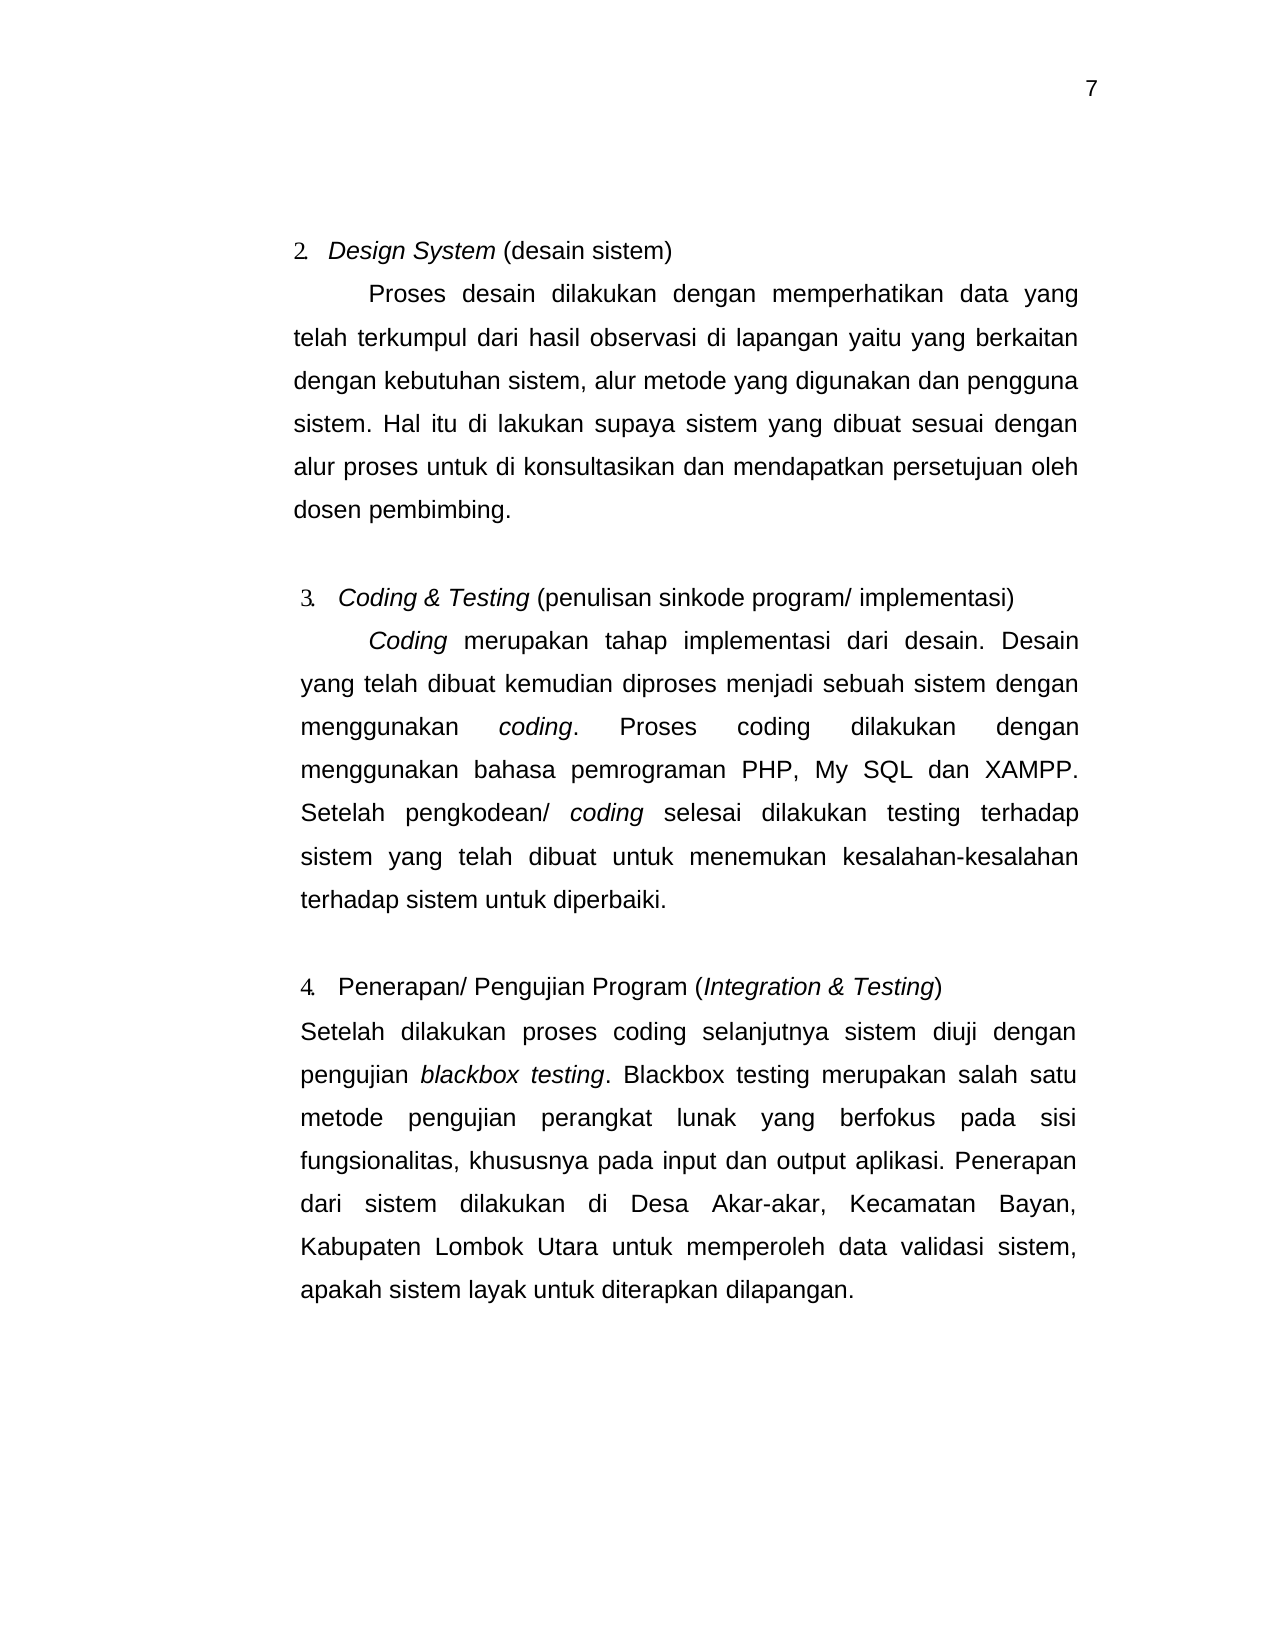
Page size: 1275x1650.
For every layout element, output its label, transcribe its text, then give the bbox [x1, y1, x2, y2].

list Design System (desain sistem) [293, 236, 1098, 265]
text Coding merupakan tahap implementasi dari desain. Desain yang telah dibuat kemudian diproses menjadi sebuah sistem dengan menggunakan coding. Proses coding dilakukan dengan menggunakan bahasa pemrograman PHP, My SQL dan XAMPP. Setelah pengkodean/ coding selesai dilakukan testing terhadap sistem yang telah dibuat untuk menemukan kesalahan-kesalahan terhadap sistem untuk diperbaiki. [300, 626, 1080, 913]
text Setelah dilakukan proses coding selanjutnya sistem diuji dengan pengujian blackbox testing. Blackbox testing merupakan salah satu metode pengujian perangkat lunak yang berfokus pada sisi fungsionalitas, khususnya pada input dan output aplikasi. Penerapan dari sistem dilakukan di Desa Akar-akar, Kecamatan Bayan, Kabupaten Lombok Utara untuk memperoleh data validasi sistem, apakah sistem layak untuk diterapkan dilapangan. [300, 1016, 1078, 1304]
list Coding & Testing (penulisan sinkode program/ implementasi) [300, 583, 1098, 612]
list Penerapan/ Pengujian Program (Integration & Testing) [300, 972, 1078, 1001]
text Proses desain dilakukan dengan memperhatikan data yang telah terkumpul dari hasil observasi di lapangan yaitu yang berkaitan dengan kebutuhan sistem, alur metode yang digunakan dan pengguna sistem. Hal itu di lakukan supaya sistem yang dibuat sesuai dengan alur proses untuk di konsultasikan dan mendapatkan persetujuan oleh dosen pembimbing. [293, 279, 1080, 524]
